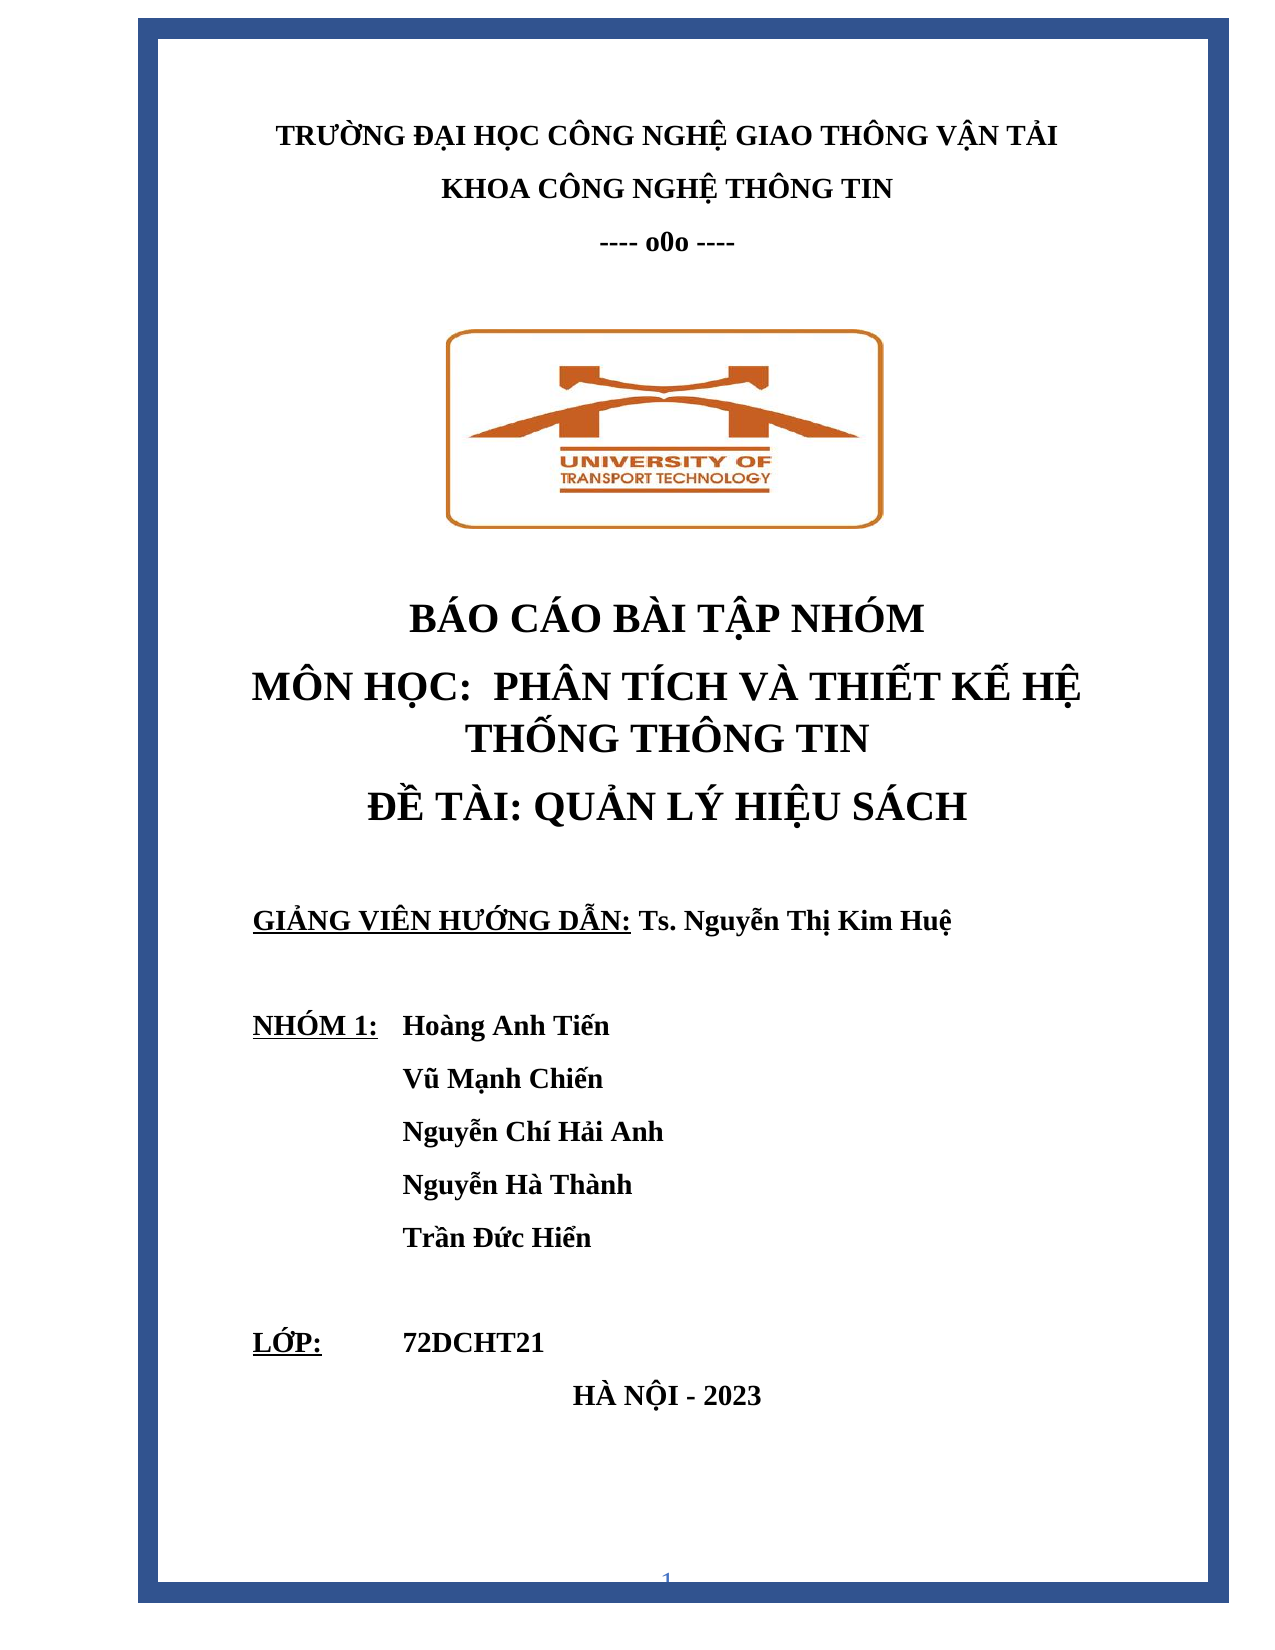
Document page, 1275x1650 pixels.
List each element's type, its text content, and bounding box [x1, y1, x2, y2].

text TRƯỜNG ĐẠI HỌC CÔNG NGHỆ GIAO THÔNG VẬN TẢI [177, 118, 1157, 152]
text Nguyễn Chí Hải Anh [177, 1114, 1157, 1148]
text ĐỀ TÀI: QUẢN LÝ HIỆU SÁCH [177, 782, 1157, 830]
text BÁO CÁO BÀI TẬP NHÓM [177, 593, 1157, 641]
text Trần Đức Hiển [177, 1220, 1157, 1253]
text NHÓM 1: Hoàng Anh Tiến [177, 1008, 1157, 1042]
text ---- o0o ---- [177, 224, 1157, 257]
text LỚP: 72DCHT21 [177, 1325, 1157, 1359]
text GIẢNG VIÊN HƯỚNG DẪN: Ts. Nguyễn Thị Kim Huệ [177, 903, 1157, 936]
text Vũ Mạnh Chiến [177, 1061, 1157, 1095]
text Nguyễn Hà Thành [177, 1167, 1157, 1201]
text KHOA CÔNG NGHỆ THÔNG TIN [177, 171, 1157, 204]
picture [445, 329, 884, 529]
text MÔN HỌC: PHÂN TÍCH VÀ THIẾT KẾ HỆ THỐNG THÔNG TIN [177, 662, 1157, 761]
text HÀ NỘI - 2023 [177, 1378, 1157, 1412]
